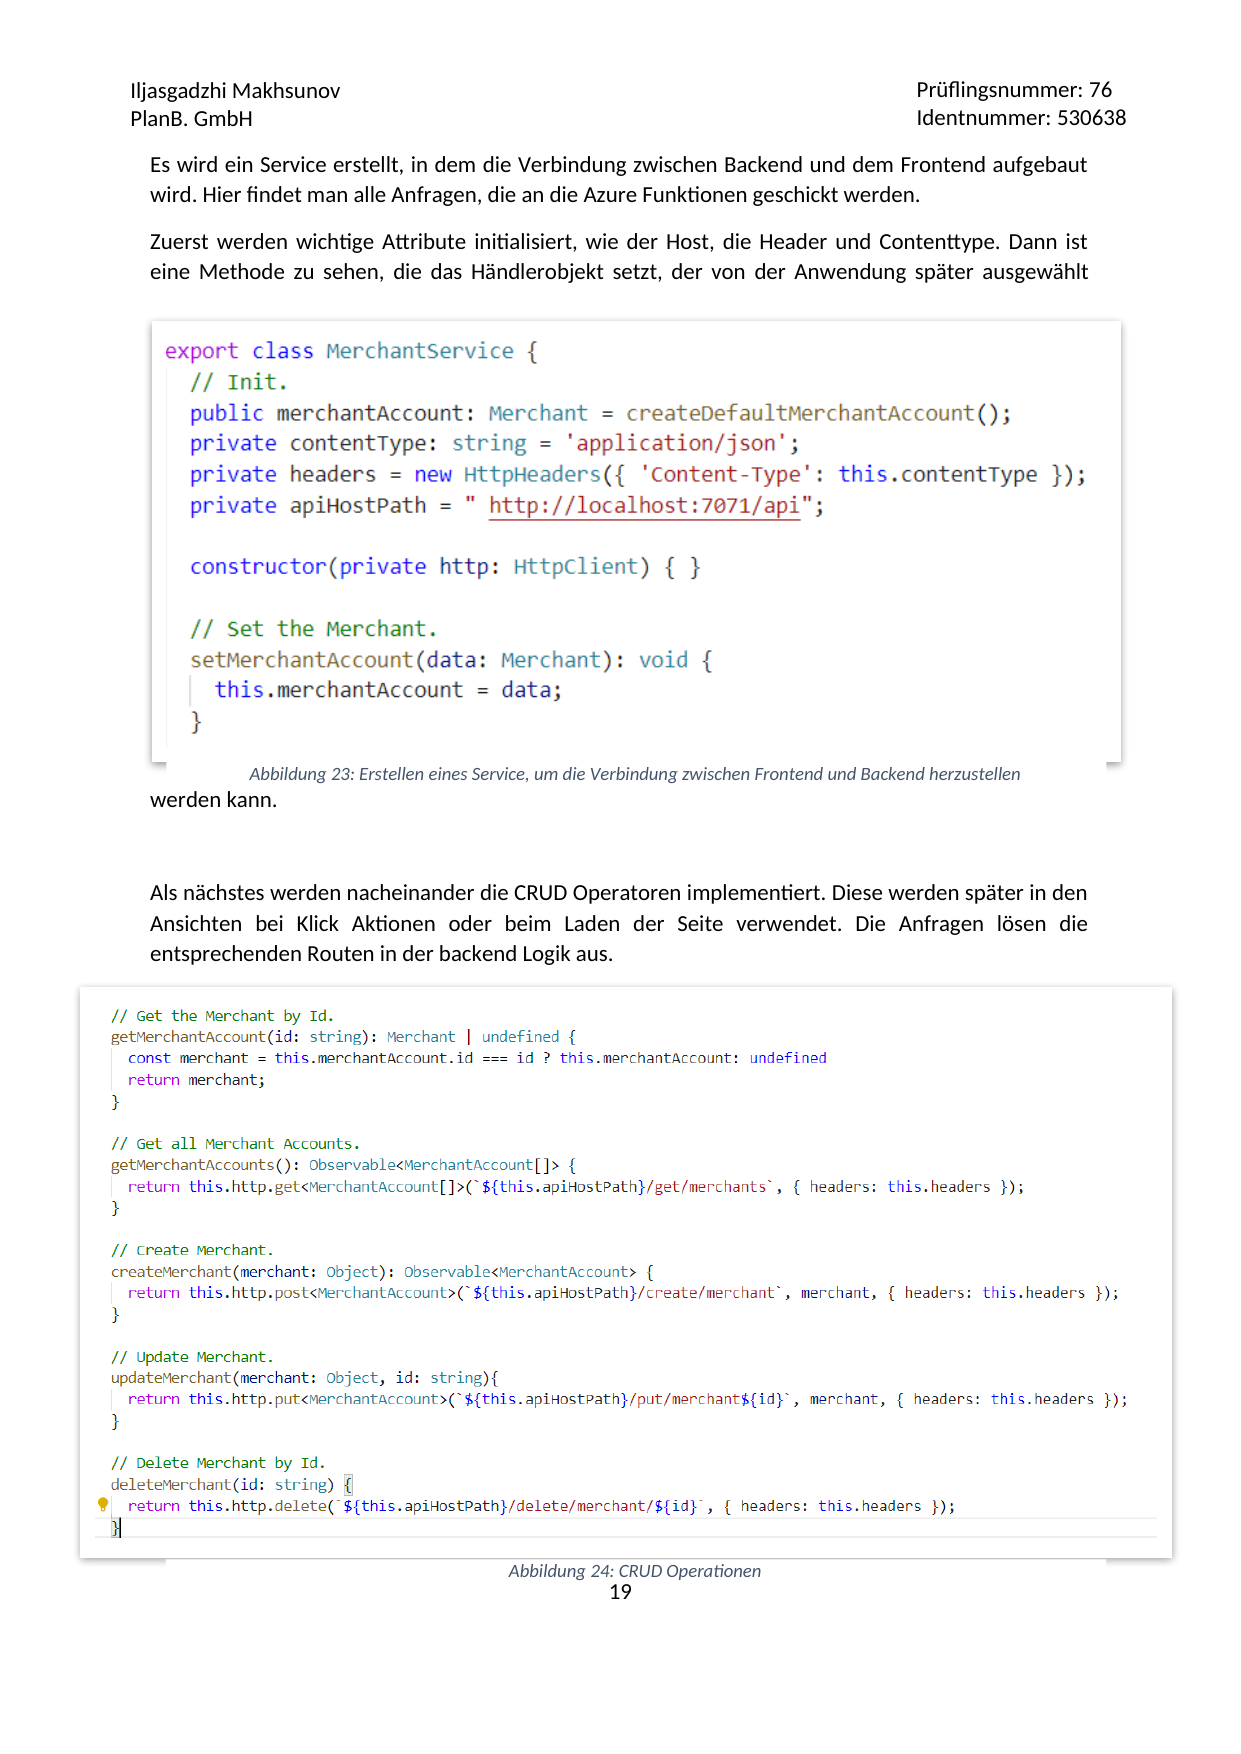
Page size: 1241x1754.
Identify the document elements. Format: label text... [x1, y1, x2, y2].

text Es wird ein Service erstellt, in dem die Verbindung zwischen Backend und dem Frontend aufgebaut wird. Hier findet man alle Anfragen, die an die Azure Funktionen geschickt werden. [150, 150, 1090, 208]
text Als nächstes werden nacheinander die CRUD Operatoren implementiert. Diese werden später in den Ansichten bei Klick Aktionen oder beim Laden der Seite verwendet. Die Anfragen lösen die entsprechenden Routen in der backend Logik aus. [150, 878, 1090, 967]
text Zuerst werden wichtige Attribute initialisiert, wie der Host, die Header und Contenttype. Dann ist eine Methode zu sehen, die das Händlerobjekt setzt, der von der Anwendung später ausgewählt werden kann. [150, 227, 1090, 320]
picture [95, 1002, 1157, 1543]
text Zuerst werden wichtige Attribute initialisiert, wie der Host, die Header und Contenttype. Dann ist eine Methode zu sehen, die das Händlerobjekt setzt, der von der Anwendung später ausgewählt werden kann. [150, 769, 1090, 813]
picture [166, 336, 1106, 747]
